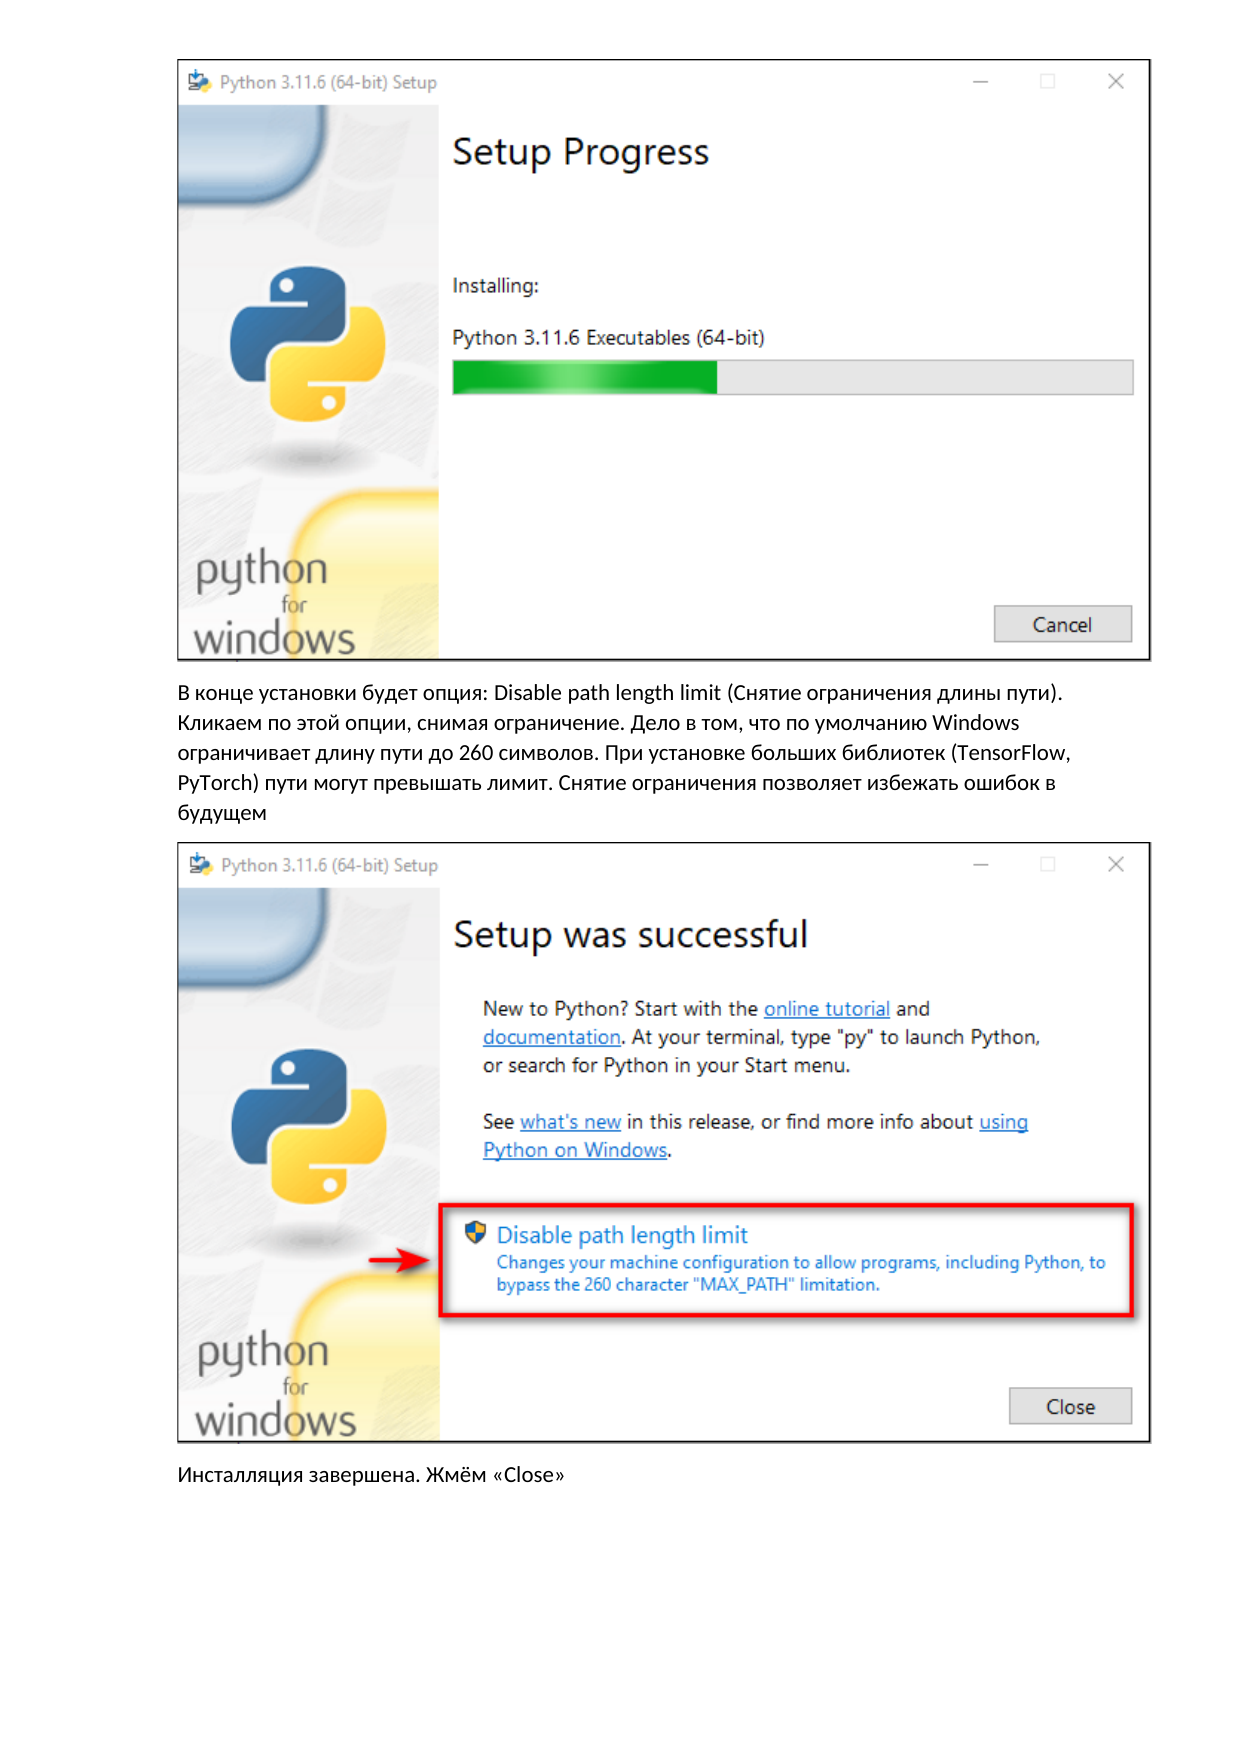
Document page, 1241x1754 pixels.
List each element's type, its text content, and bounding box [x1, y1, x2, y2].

picture [177, 59, 1152, 662]
text Инсталляция завершена. Жмём «Close» [177, 1460, 1152, 1488]
text В конце установки будет опция: Disable path length limit (Снятие ограничения длины пути). [177, 678, 1152, 706]
text Кликаем по этой опции, снимая ограничение. Дело в том, что по умолчанию Windows ограничивает длину пути до 260 символов. При установке больших библиотек (TensorFlow, PyTorch) пути могут превышать лимит. Снятие ограничения позволяет избежать ошибок в будущем [177, 708, 1152, 826]
picture [177, 842, 1152, 1444]
